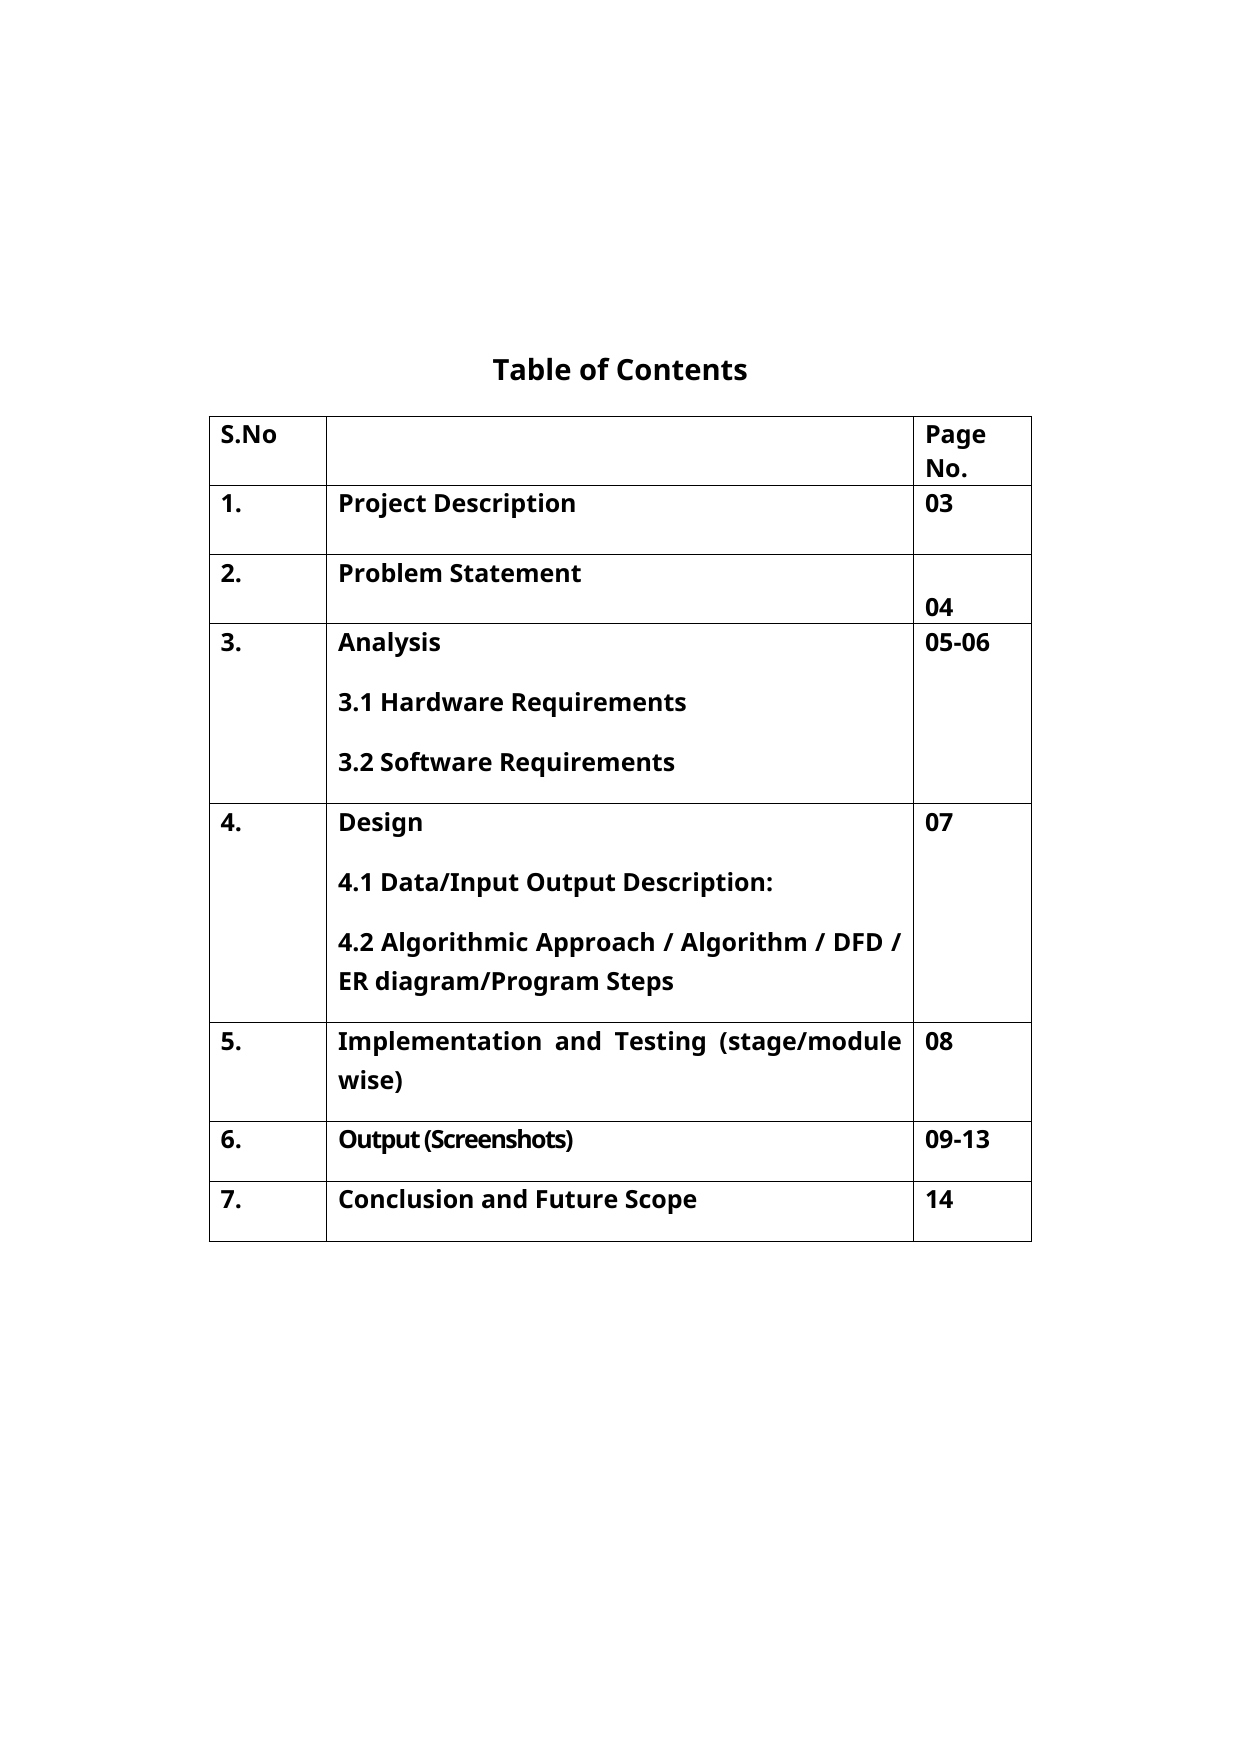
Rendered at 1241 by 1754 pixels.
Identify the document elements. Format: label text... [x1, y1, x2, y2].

table_cell Problem Statement [327, 555, 913, 623]
table_cell 6. [210, 1122, 326, 1181]
table_cell 1. [210, 486, 326, 554]
table_cell 7. [210, 1182, 326, 1241]
table_cell 3. [210, 624, 326, 803]
table_cell Analysis 3.1 Hardware Requirements 3.2 Software Requirements [327, 624, 913, 803]
table_cell Output (Screenshots) [327, 1122, 913, 1181]
table_cell Implementation and Testing (stage/module wise) [327, 1023, 913, 1121]
text Table of Contents [150, 349, 1090, 389]
table_cell 2. [210, 555, 326, 623]
table_cell 07 [914, 804, 1031, 1022]
table_cell 14 [914, 1182, 1031, 1241]
table_cell Conclusion and Future Scope [327, 1182, 913, 1241]
table_cell 05-06 [914, 624, 1031, 803]
table_header [327, 417, 913, 485]
table_cell 09-13 [914, 1122, 1031, 1181]
table_cell 04 [914, 555, 1031, 623]
table_cell Project Description [327, 486, 913, 554]
table_cell 03 [914, 486, 1031, 554]
table_cell 08 [914, 1023, 1031, 1121]
table_header S.No [210, 417, 326, 485]
table_cell 5. [210, 1023, 326, 1121]
table_header Page No. [914, 417, 1031, 485]
table_cell 4. [210, 804, 326, 1022]
table_cell Design 4.1 Data/Input Output Description: 4.2 Algorithmic Approach / Algorithm / DFD / ER diagram/Program Steps [327, 804, 913, 1022]
